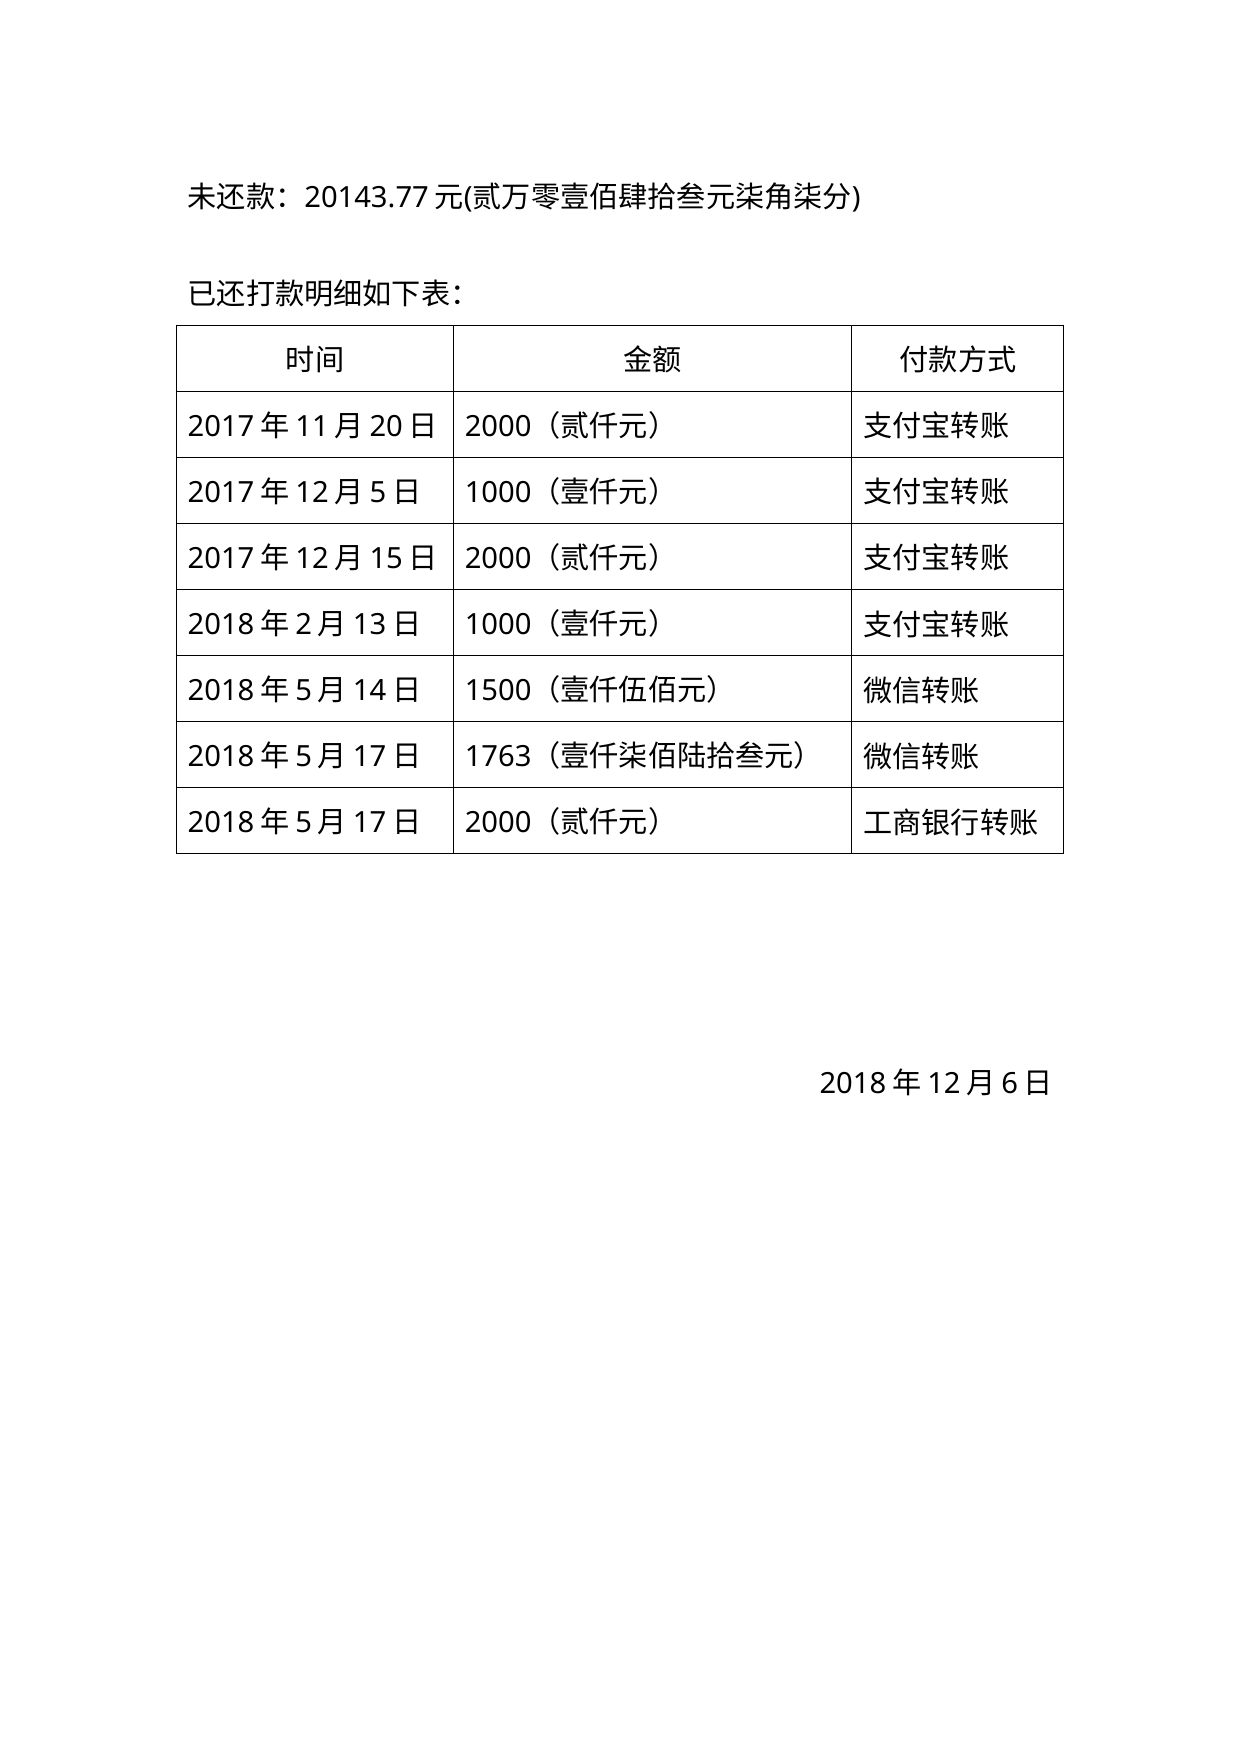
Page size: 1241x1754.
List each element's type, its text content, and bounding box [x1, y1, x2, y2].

table_cell 支付宝转账 [852, 392, 1063, 457]
table_cell 2000（贰仟元） [454, 788, 851, 853]
table_cell 2017年12月5日 [177, 458, 453, 523]
table_cell 2018年5月14日 [177, 656, 453, 721]
table_cell 1000（壹仟元） [454, 590, 851, 655]
table_cell 工商银行转账 [852, 788, 1063, 853]
table_header 付款方式 [852, 326, 1063, 391]
table_cell 1763（壹仟柒佰陆拾叁元） [454, 722, 851, 787]
table_cell 1000（壹仟元） [454, 458, 851, 523]
table_header 金额 [454, 326, 851, 391]
table_cell 2018年2月13日 [177, 590, 453, 655]
table_cell 支付宝转账 [852, 458, 1063, 523]
text 未还款：20143.77元(贰万零壹佰肆拾叁元柒角柒分) [187, 162, 1053, 227]
table_cell 2018年5月17日 [177, 788, 453, 853]
table_cell 2000（贰仟元） [454, 524, 851, 589]
table_cell 2000（贰仟元） [454, 392, 851, 457]
table_cell 微信转账 [852, 656, 1063, 721]
table_header 时间 [177, 326, 453, 391]
table_cell 支付宝转账 [852, 524, 1063, 589]
table_cell 2017年12月15日 [177, 524, 453, 589]
table_cell 2018年5月17日 [177, 722, 453, 787]
text 2018年12月6日 [187, 1049, 1053, 1114]
table_cell 2017年11月20日 [177, 392, 453, 457]
table_cell 支付宝转账 [852, 590, 1063, 655]
table_cell 微信转账 [852, 722, 1063, 787]
text 已还打款明细如下表： [187, 259, 1053, 324]
table_cell 1500（壹仟伍佰元） [454, 656, 851, 721]
